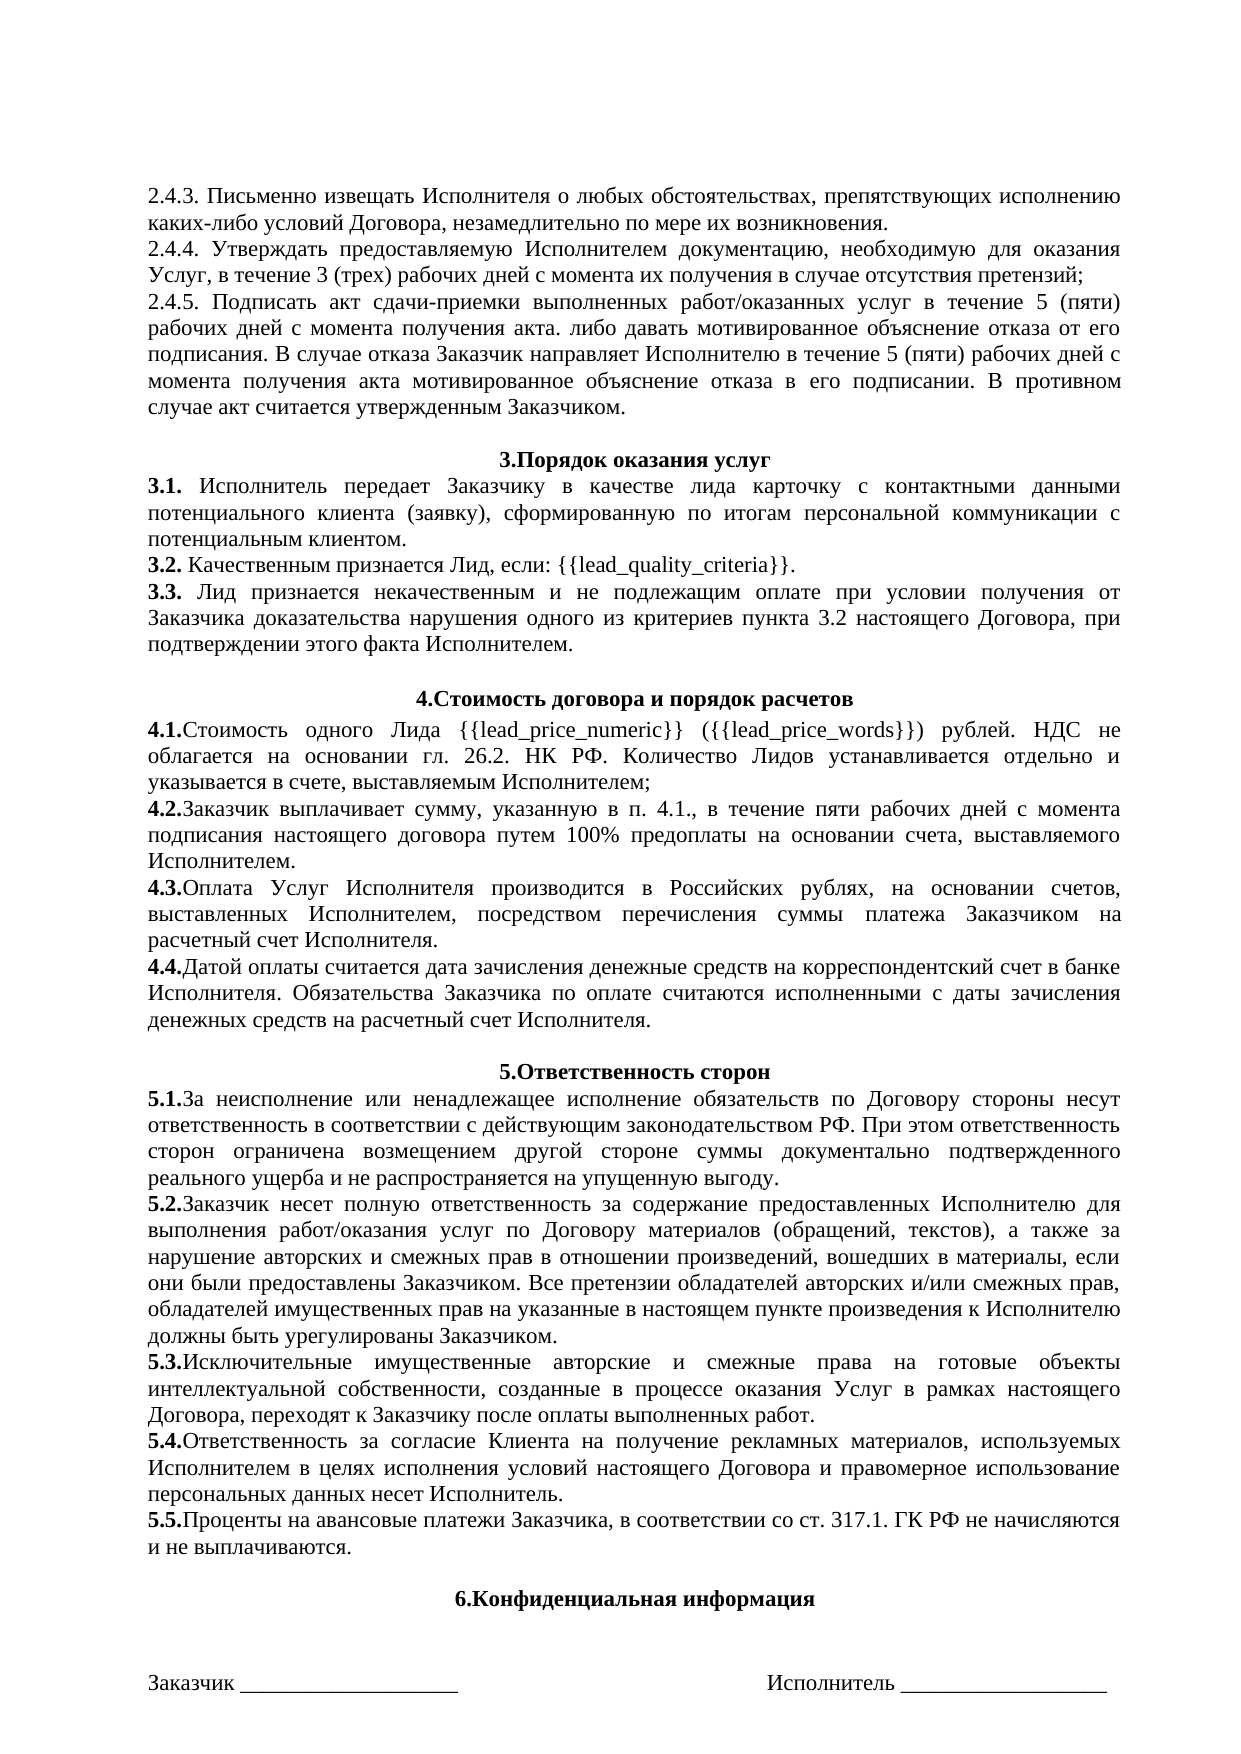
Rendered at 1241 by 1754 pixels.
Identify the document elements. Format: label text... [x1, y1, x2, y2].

list Ответственность сторон [148, 1058, 1122, 1085]
list Датой оплаты считается дата зачисления денежные средств на корреспондентский счет в банке Исполнителя. Обязательства Заказчика по оплате считаются исполненными с даты зачисления денежных средств на расчетный счет Исполнителя. [148, 953, 1122, 1032]
text 3.1. Исполнитель передает Заказчику в качестве лида карточку с контактными данными потенциального клиента (заявку), сформированную по итогам персональной коммуникации с потенциальным клиентом. [148, 472, 1122, 551]
text 2.4.4. Утверждать предоставляемую Исполнителем документацию, необходимую для оказания Услуг, в течение 3 (трех) рабочих дней с момента их получения в случае отсутствия претензий; [148, 235, 1122, 288]
list Заказчик несет полную ответственность за содержание предоставленных Исполнителю для выполнения работ/оказания услуг по Договору материалов (обращений, текстов), а также за нарушение авторских и смежных прав в отношении произведений, вошедших в материалы, если они были предоставлены Заказчиком. Все претензии обладателей авторских и/или смежных прав, обладателей имущественных прав на указанные в настоящем пункте произведения к Исполнителю должны быть урегулированы Заказчиком. [148, 1190, 1122, 1348]
list За неисполнение или ненадлежащее исполнение обязательств по Договору стороны несут ответственность в соответствии с действующим законодательством РФ. При этом ответственность сторон ограничена возмещением другой стороне суммы документально подтвержденного реального ущерба и не распространяется на упущенную выгоду. [148, 1085, 1122, 1190]
text 3.2. Качественным признается Лид, если: {{lead_quality_criteria}}. [148, 551, 1122, 578]
list Проценты на авансовые платежи Заказчика, в соответствии со ст. 317.1. ГК РФ не начисляются и не выплачиваются. [148, 1506, 1122, 1559]
text 2.4.3. Письменно извещать Исполнителя о любых обстоятельствах, препятствующих исполнению каких-либо условий Договора, незамедлительно по мере их возникновения. [148, 182, 1122, 235]
list Ответственность за согласие Клиента на получение рекламных материалов, используемых Исполнителем в целях исполнения условий настоящего Договора и правомерное использование персональных данных несет Исполнитель. [148, 1427, 1122, 1506]
list Стоимость договора и порядок расчетов [148, 686, 1122, 712]
text 3.3. Лид признается некачественным и не подлежащим оплате при условии получения от Заказчика доказательства нарушения одного из критериев пункта 3.2 настоящего Договора, при подтверждении этого факта Исполнителем. [148, 578, 1122, 657]
list Конфиденциальная информация [148, 1585, 1122, 1612]
text 2.4.5. Подписать акт сдачи-приемки выполненных работ/оказанных услуг в течение 5 (пяти) рабочих дней с момента получения акта. либо давать мотивированное объяснение отказа от его подписания. В случае отказа Заказчик направляет Исполнителю в течение 5 (пяти) рабочих дней с момента получения акта мотивированное объяснение отказа в его подписании. В противном случае акт считается утвержденным Заказчиком. [148, 288, 1122, 419]
list Заказчик выплачивает сумму, указанную в п. 4.1., в течение пяти рабочих дней с момента подписания настоящего договора путем 100% предоплаты на основании счета, выставляемого Исполнителем. [148, 795, 1122, 874]
list Порядок оказания услуг [148, 446, 1122, 472]
list Оплата Услуг Исполнителя производится в Российских рублях, на основании счетов, выставленных Исполнителем, посредством перечисления суммы платежа Заказчиком на расчетный счет Исполнителя. [148, 874, 1122, 953]
list Стоимость одного Лида {{lead_price_numeric}} ({{lead_price_words}}) рублей. НДС не облагается на основании гл. 26.2. НК РФ. Количество Лидов устанавливается отдельно и указывается в счете, выставляемым Исполнителем; [148, 716, 1122, 795]
list Исключительные имущественные авторские и смежные права на готовые объекты интеллектуальной собственности, созданные в процессе оказания Услуг в рамках настоящего Договора, переходят к Заказчику после оплаты выполненных работ. [148, 1348, 1122, 1427]
